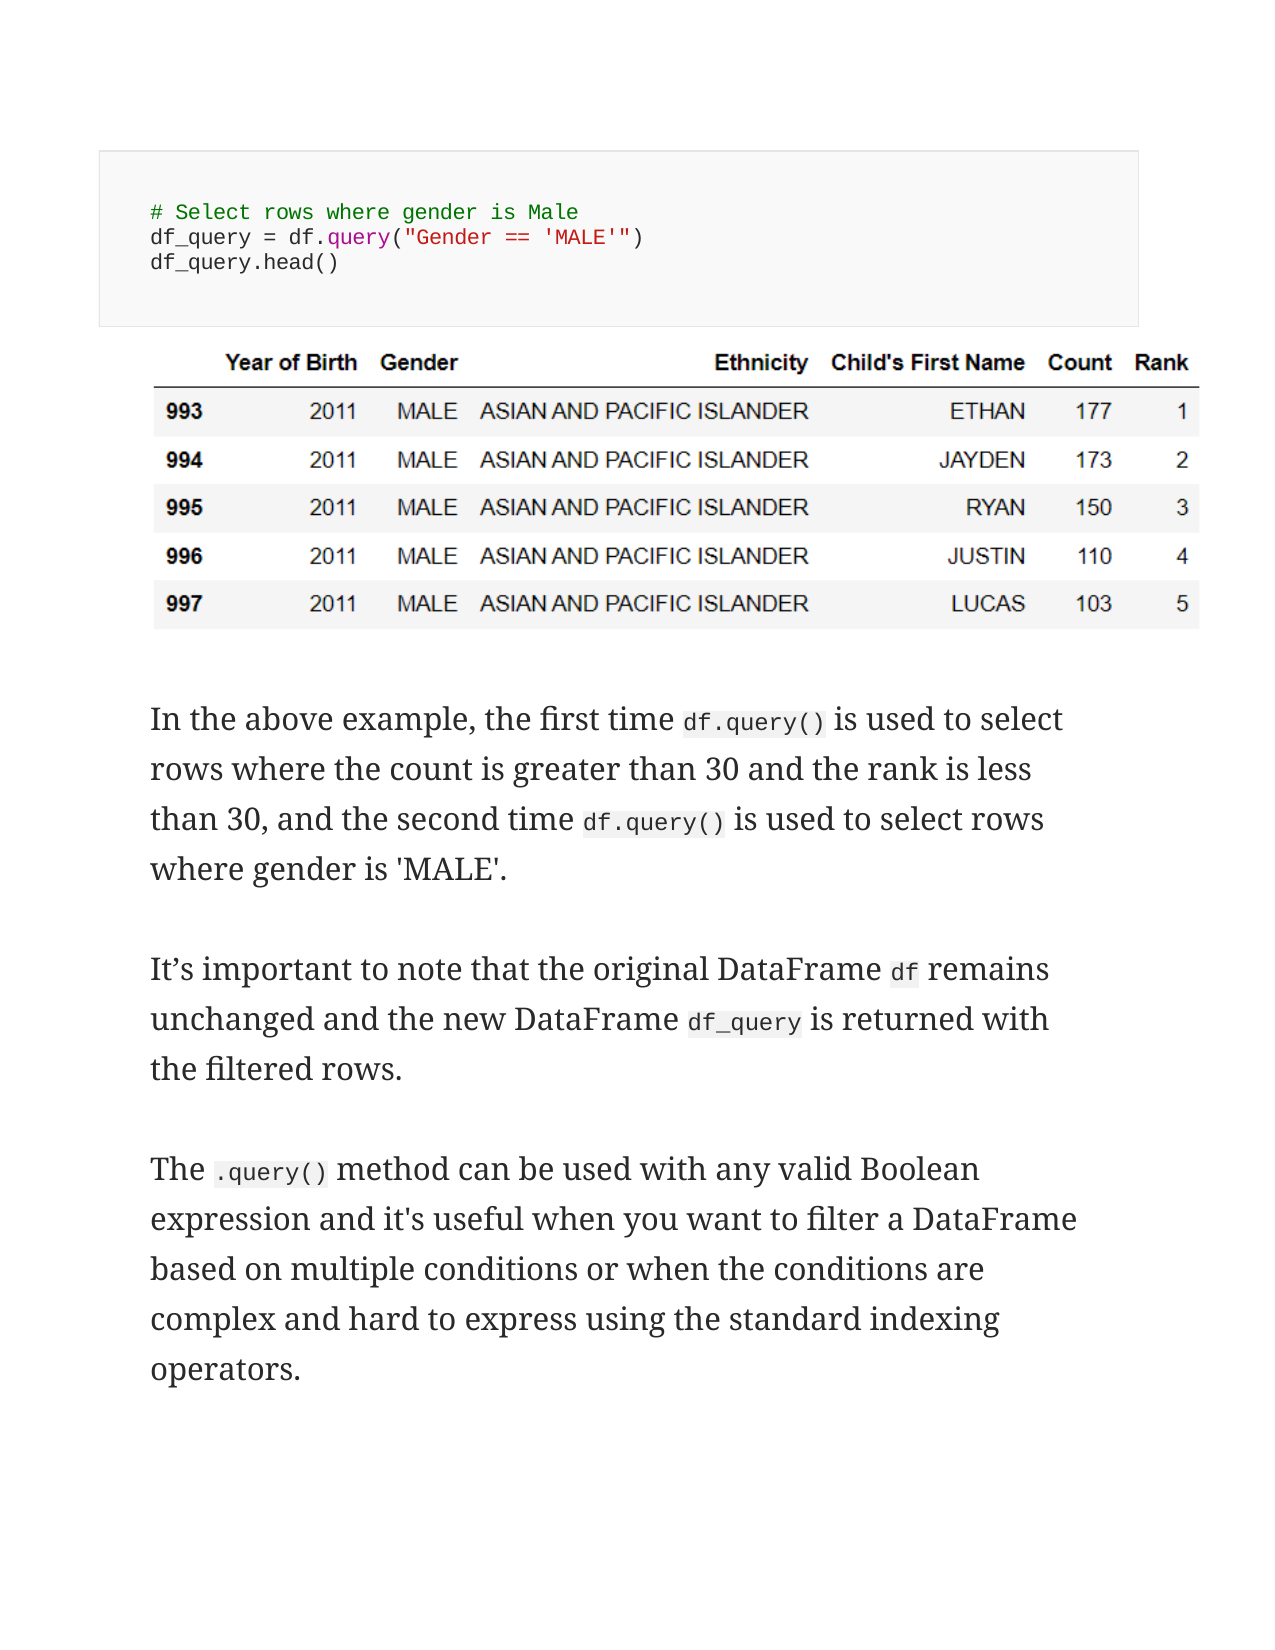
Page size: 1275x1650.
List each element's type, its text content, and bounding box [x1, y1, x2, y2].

picture [150, 327, 1244, 640]
text # Select rows where gender is Male df_query = df.query("Gender == 'MALE'") df_query.head() [100, 152, 1138, 326]
text The .query() method can be used with any valid Boolean expression and it's useful when you want to filter a DataFrame based on multiple conditions or when the conditions are complex and hard to express using the standard indexing operators. [150, 1140, 1087, 1390]
text It’s important to note that the original DataFrame df remains unchanged and the new DataFrame df_query is returned with the filtered rows. [150, 940, 1087, 1090]
text In the above example, the first time df.query() is used to select rows where the count is greater than 30 and the rank is less than 30, and the second time df.query() is used to select rows where gender is 'MALE'. [150, 690, 1087, 890]
